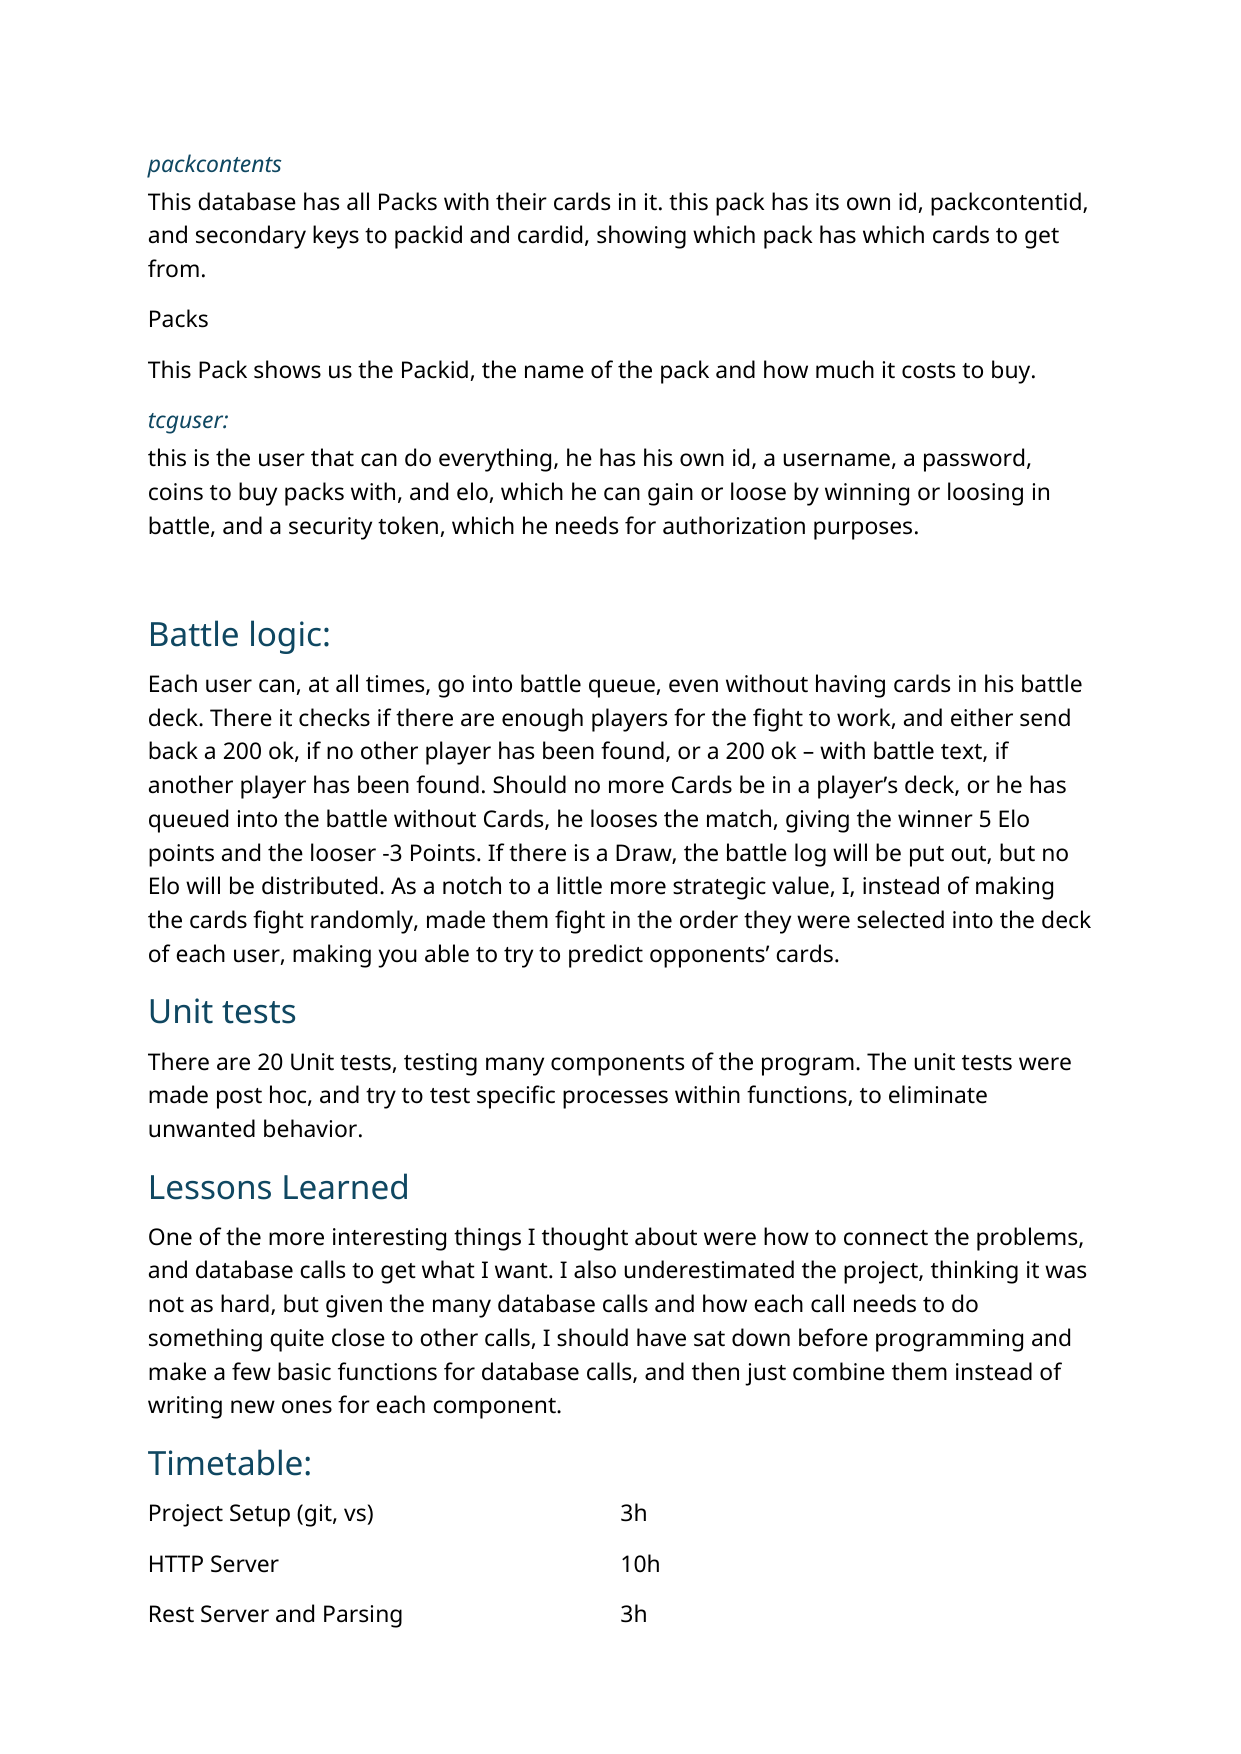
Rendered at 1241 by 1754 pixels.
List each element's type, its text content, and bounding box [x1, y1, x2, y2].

subtitle tcguser: [148, 404, 1093, 436]
text There are 20 Unit tests, testing many components of the program. The unit tests were made post hoc, and try to test specific processes within functions, to eliminate unwanted behavior. [148, 1046, 1093, 1144]
subtitle packcontents [148, 148, 1093, 179]
text This database has all Packs with their cards in it. this pack has its own id, packcontentid, and secondary keys to packid and cardid, showing which pack has which cards to get from. [148, 186, 1093, 284]
text Project Setup (git, vs) 3h [148, 1497, 1093, 1528]
text HTTP Server 10h [148, 1548, 1093, 1579]
text One of the more interesting things I thought about were how to connect the problems, and database calls to get what I want. I also underestimated the project, thinking it was not as hard, but given the many database calls and how each call needs to do something quite close to other calls, I should have sat down before programming and make a few basic functions for database calls, and then just combine them instead of writing new ones for each component. [148, 1221, 1093, 1421]
text this is the user that can do everything, he has his own id, a username, a password, coins to buy packs with, and elo, which he can gain or loose by winning or loosing in battle, and a security token, which he needs for authorization purposes. [148, 442, 1093, 541]
subtitle Timetable: [148, 1440, 1093, 1485]
text Packs [148, 303, 1093, 335]
subtitle Unit tests [148, 988, 1093, 1034]
subtitle Battle logic: [148, 611, 1093, 656]
text Each user can, at all times, go into battle queue, even without having cards in his battle deck. There it checks if there are enough players for the fight to work, and either send back a 200 ok, if no other player has been found, or a 200 ok – with battle text, if another player has been found. Should no more Cards be in a player’s deck, or he has queued into the battle without Cards, he looses the match, giving the winner 5 Elo points and the looser -3 Points. If there is a Draw, the battle log will be put out, but no Elo will be distributed. As a notch to a little more strategic value, I, instead of making the cards fight randomly, made them fight in the order they were selected into the deck of each user, making you able to try to predict opponents’ cards. [148, 668, 1093, 969]
text This Pack shows us the Packid, the name of the pack and how much it costs to buy. [148, 354, 1093, 385]
subtitle Lessons Learned [148, 1163, 1093, 1209]
text Rest Server and Parsing 3h [148, 1598, 1093, 1629]
